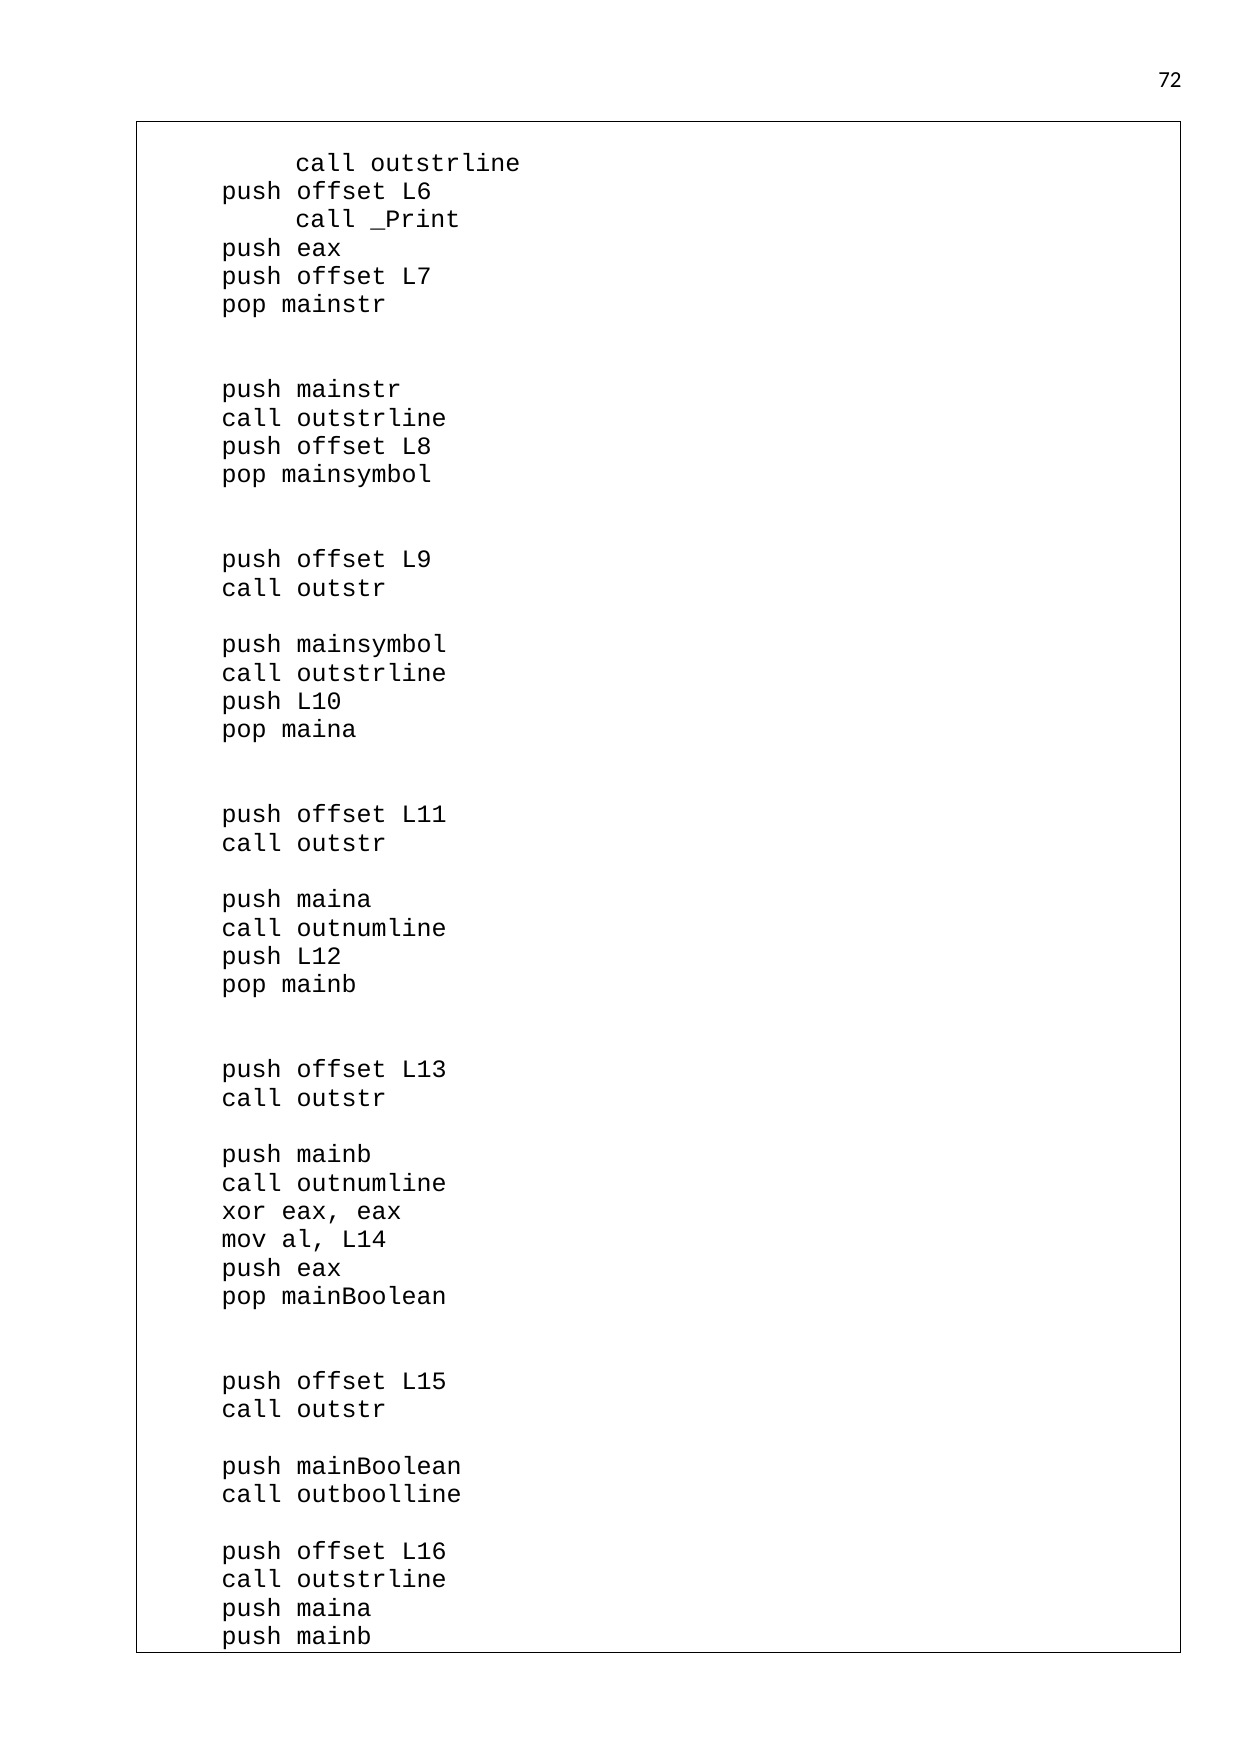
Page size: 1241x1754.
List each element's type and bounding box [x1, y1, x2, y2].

table_header [137, 122, 1180, 1652]
